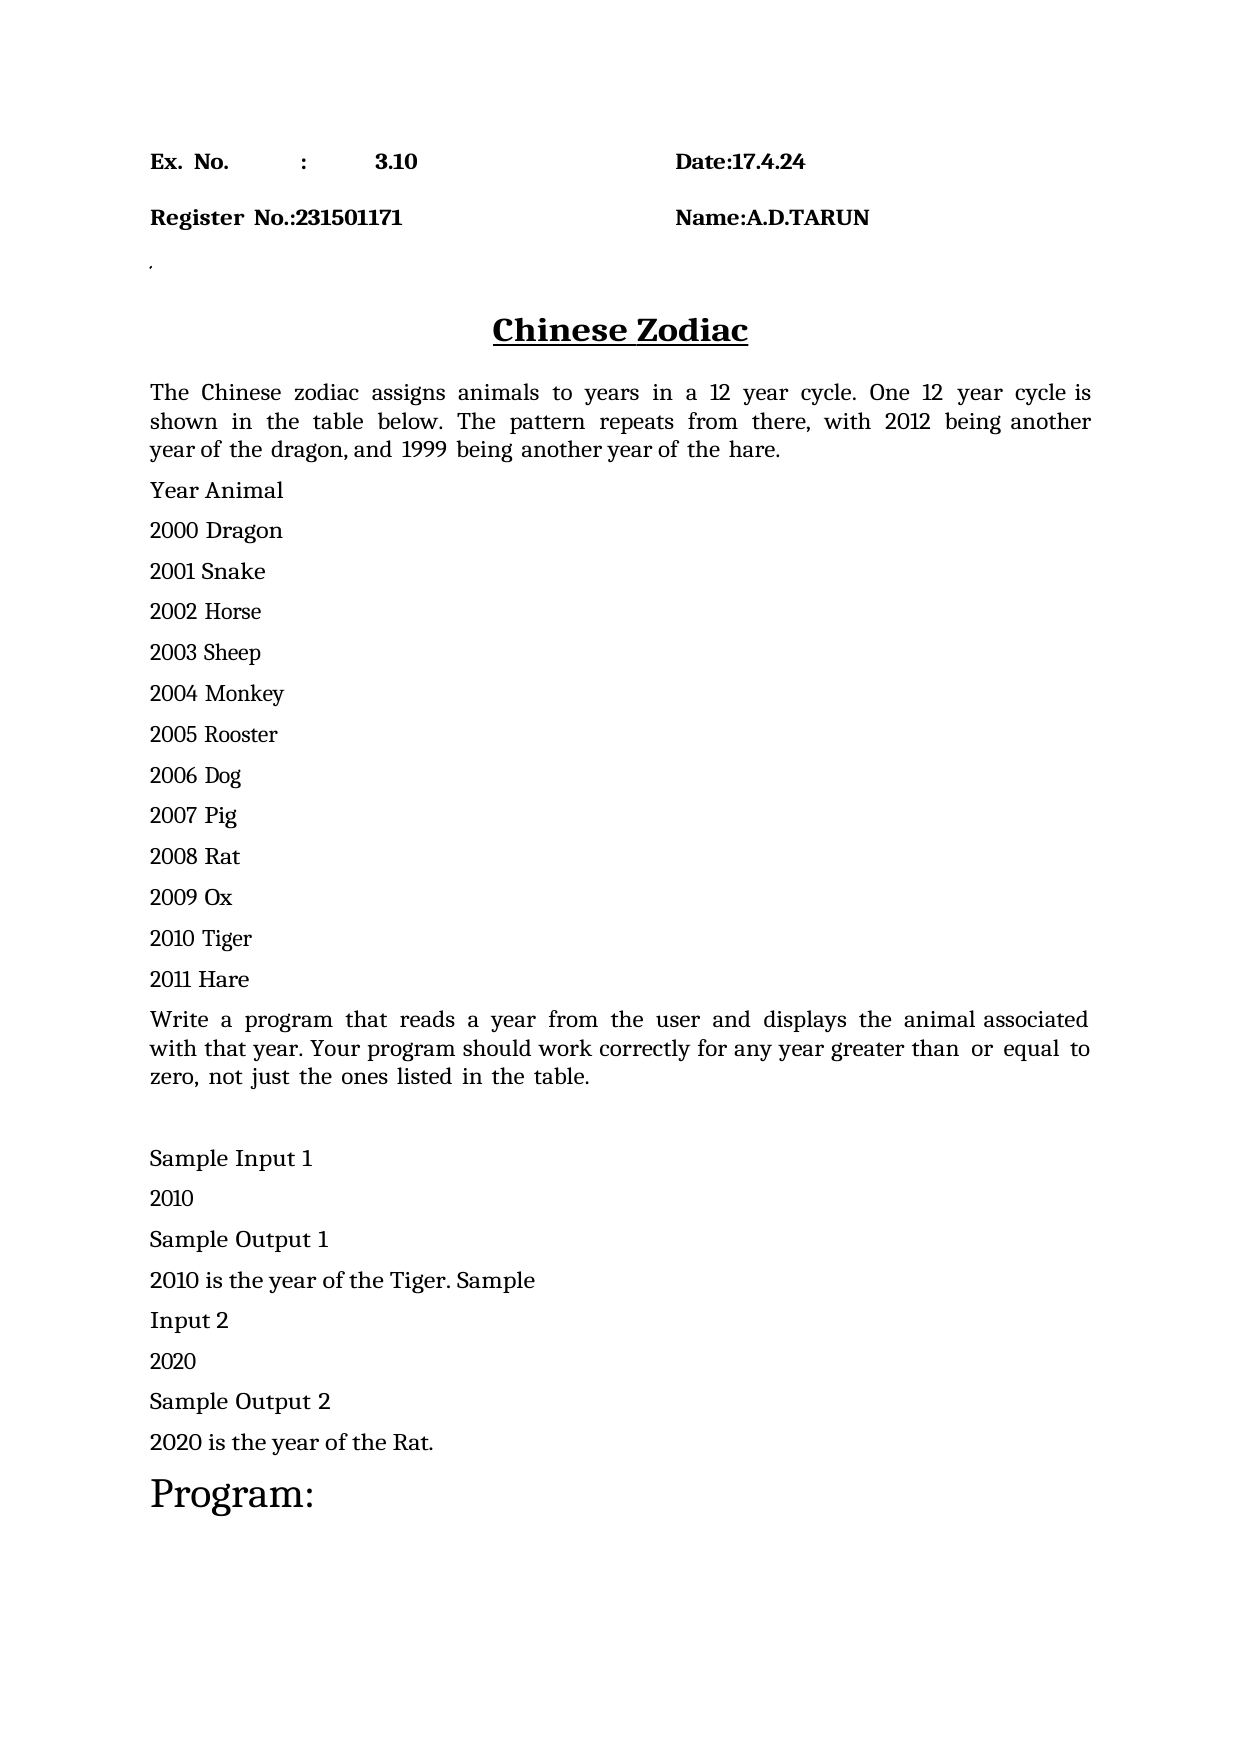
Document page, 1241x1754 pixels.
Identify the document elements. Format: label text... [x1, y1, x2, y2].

text Ex. No. : 3.10 Date:17.4.24 [150, 149, 1136, 175]
text 2006 Dog [150, 762, 1136, 789]
text 2020 is the year of the Rat. [150, 1429, 1136, 1457]
text 2002 Horse [150, 598, 1136, 626]
subtitle Program: [150, 1470, 1136, 1518]
text 2008 Rat [150, 843, 1136, 871]
text 2005 Rooster [150, 721, 1136, 748]
text Register No.:231501171 Name:A.D.TARUN [150, 204, 1136, 231]
text 2007 Pig [150, 802, 1136, 830]
text 2011 Hare [150, 966, 1136, 993]
text The Chinese zodiac assigns animals to years in a 12 year cycle. One 12 year cycle is shown in the table below. The pattern repeats from there, with 2012 being another year of the dragon, and 1999 being another year of the hare. [150, 379, 1091, 463]
text 2020 [150, 1348, 1136, 1375]
text 2010 is the year of the Tiger. Sample Input 2 [150, 1267, 544, 1335]
text 2001 Snake [150, 557, 1136, 585]
text 2010 Tiger [150, 925, 1136, 952]
text 2003 Sheep [150, 639, 1136, 667]
text 2009 Ox [150, 884, 1136, 912]
subtitle Chinese Zodiac [130, 312, 1111, 350]
text Year Animal 2000 Dragon [150, 477, 293, 544]
text Write a program that reads a year from the user and displays the animal associated with that year. Your program should work correctly for any year greater than or equal to zero, not just the ones listed in the table. [150, 1006, 1090, 1091]
text Sample Output 2 [150, 1388, 1136, 1416]
text Sample Output 1 [150, 1226, 1136, 1254]
text Sample Input 1 [150, 1144, 1136, 1172]
text 2004 Monkey [150, 680, 1136, 708]
text 2010 [150, 1185, 1136, 1213]
